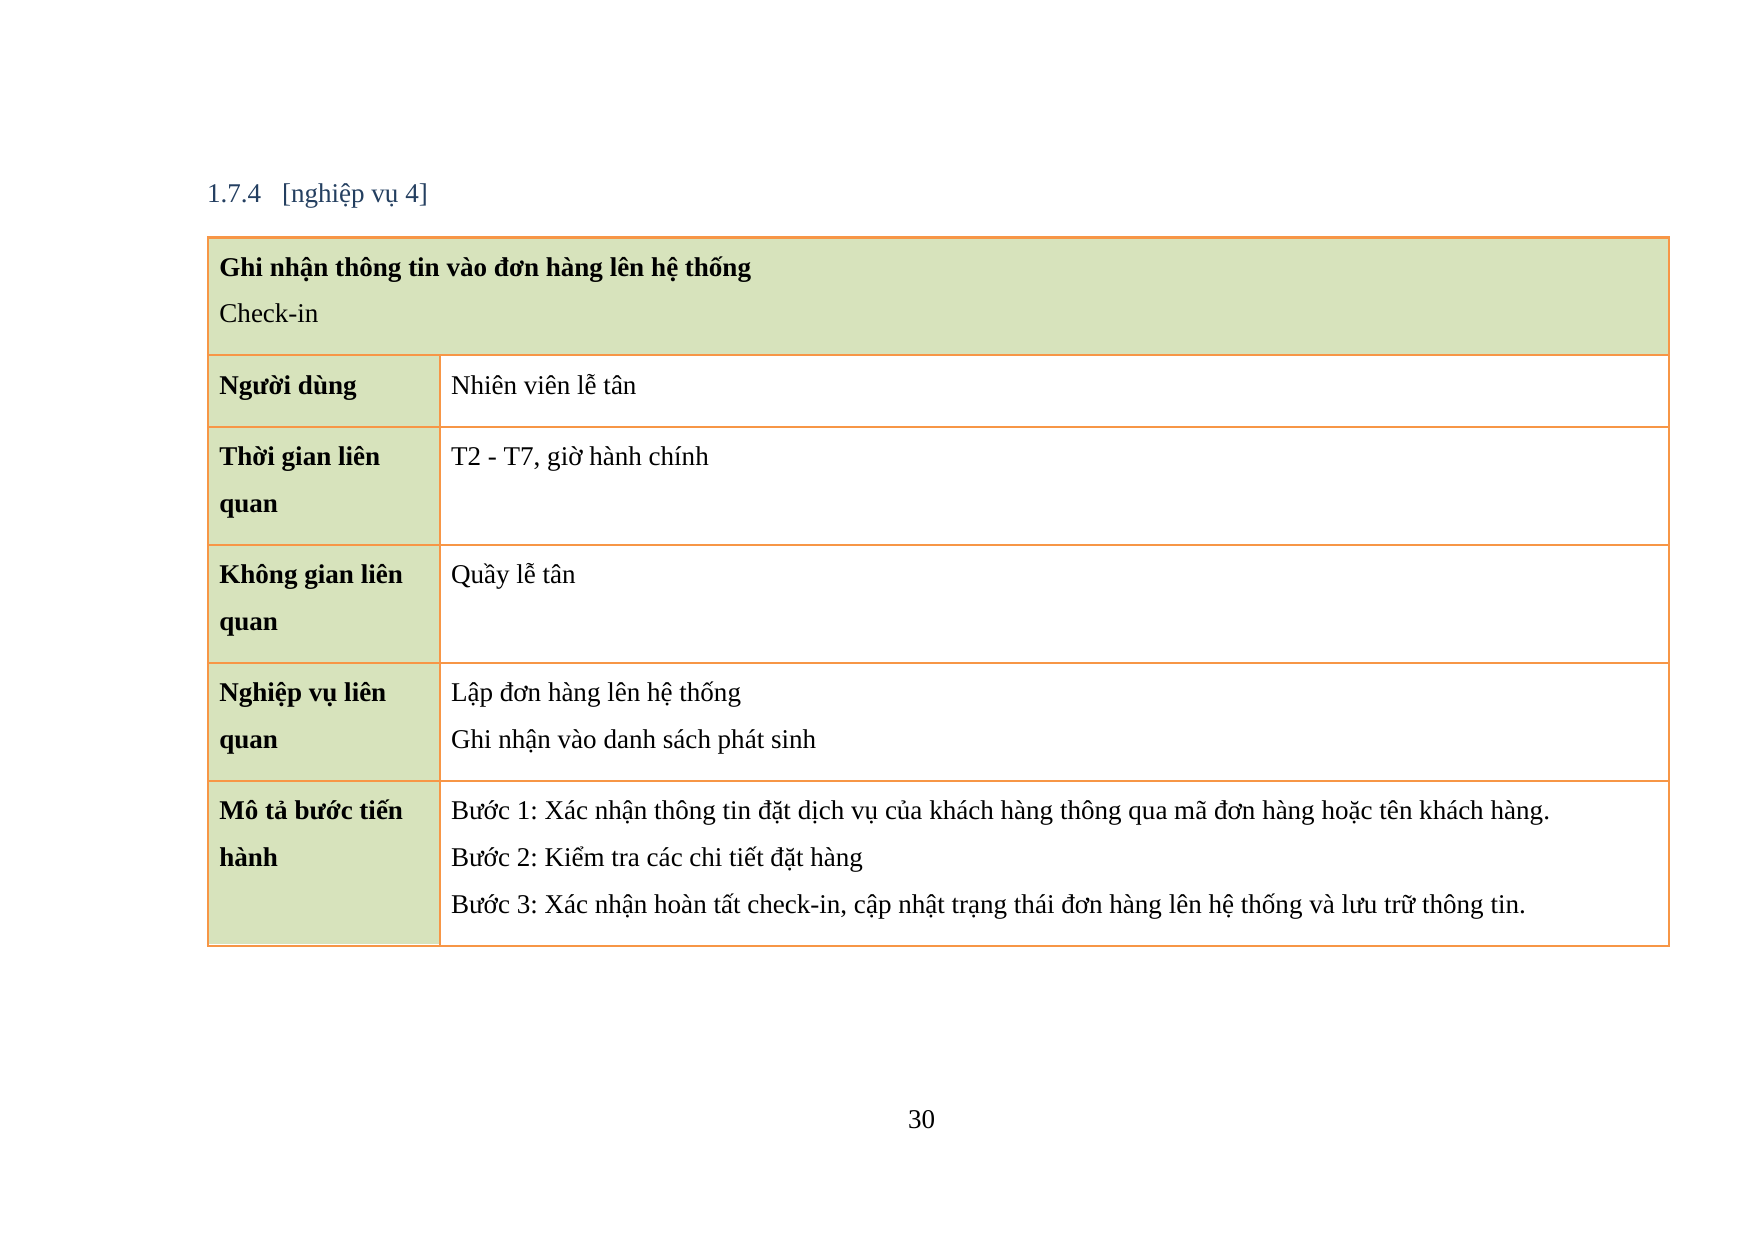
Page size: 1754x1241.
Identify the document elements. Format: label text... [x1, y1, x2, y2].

table_cell Bước 1: Xác nhận thông tin đặt dịch vụ của khách hàng thông qua mã đơn hàng hoặc tên khách hàng. Bước 2: Kiểm tra các chi tiết đặt hàng Bước 3: Xác nhận hoàn tất check-in, cập nhật trạng thái đơn hàng lên hệ thống và lưu trữ thông tin. [441, 782, 1668, 944]
table_cell Nhiên viên lễ tân [441, 356, 1668, 426]
table_header Ghi nhận thông tin vào đơn hàng lên hệ thống Check-in [209, 239, 1668, 354]
table_cell Lập đơn hàng lên hệ thống Ghi nhận vào danh sách phát sinh [441, 664, 1668, 780]
table_cell Mô tả bước tiến hành [209, 782, 439, 944]
table_cell T2 - T7, giờ hành chính [441, 428, 1668, 544]
table_cell Không gian liên quan [209, 546, 439, 662]
table_cell Người dùng [209, 356, 439, 426]
table_cell Quầy lễ tân [441, 546, 1668, 662]
table_cell Nghiệp vụ liên quan [209, 664, 439, 780]
subtitle [nghiệp vụ 4] [207, 177, 1636, 208]
table_cell Thời gian liên quan [209, 428, 439, 544]
